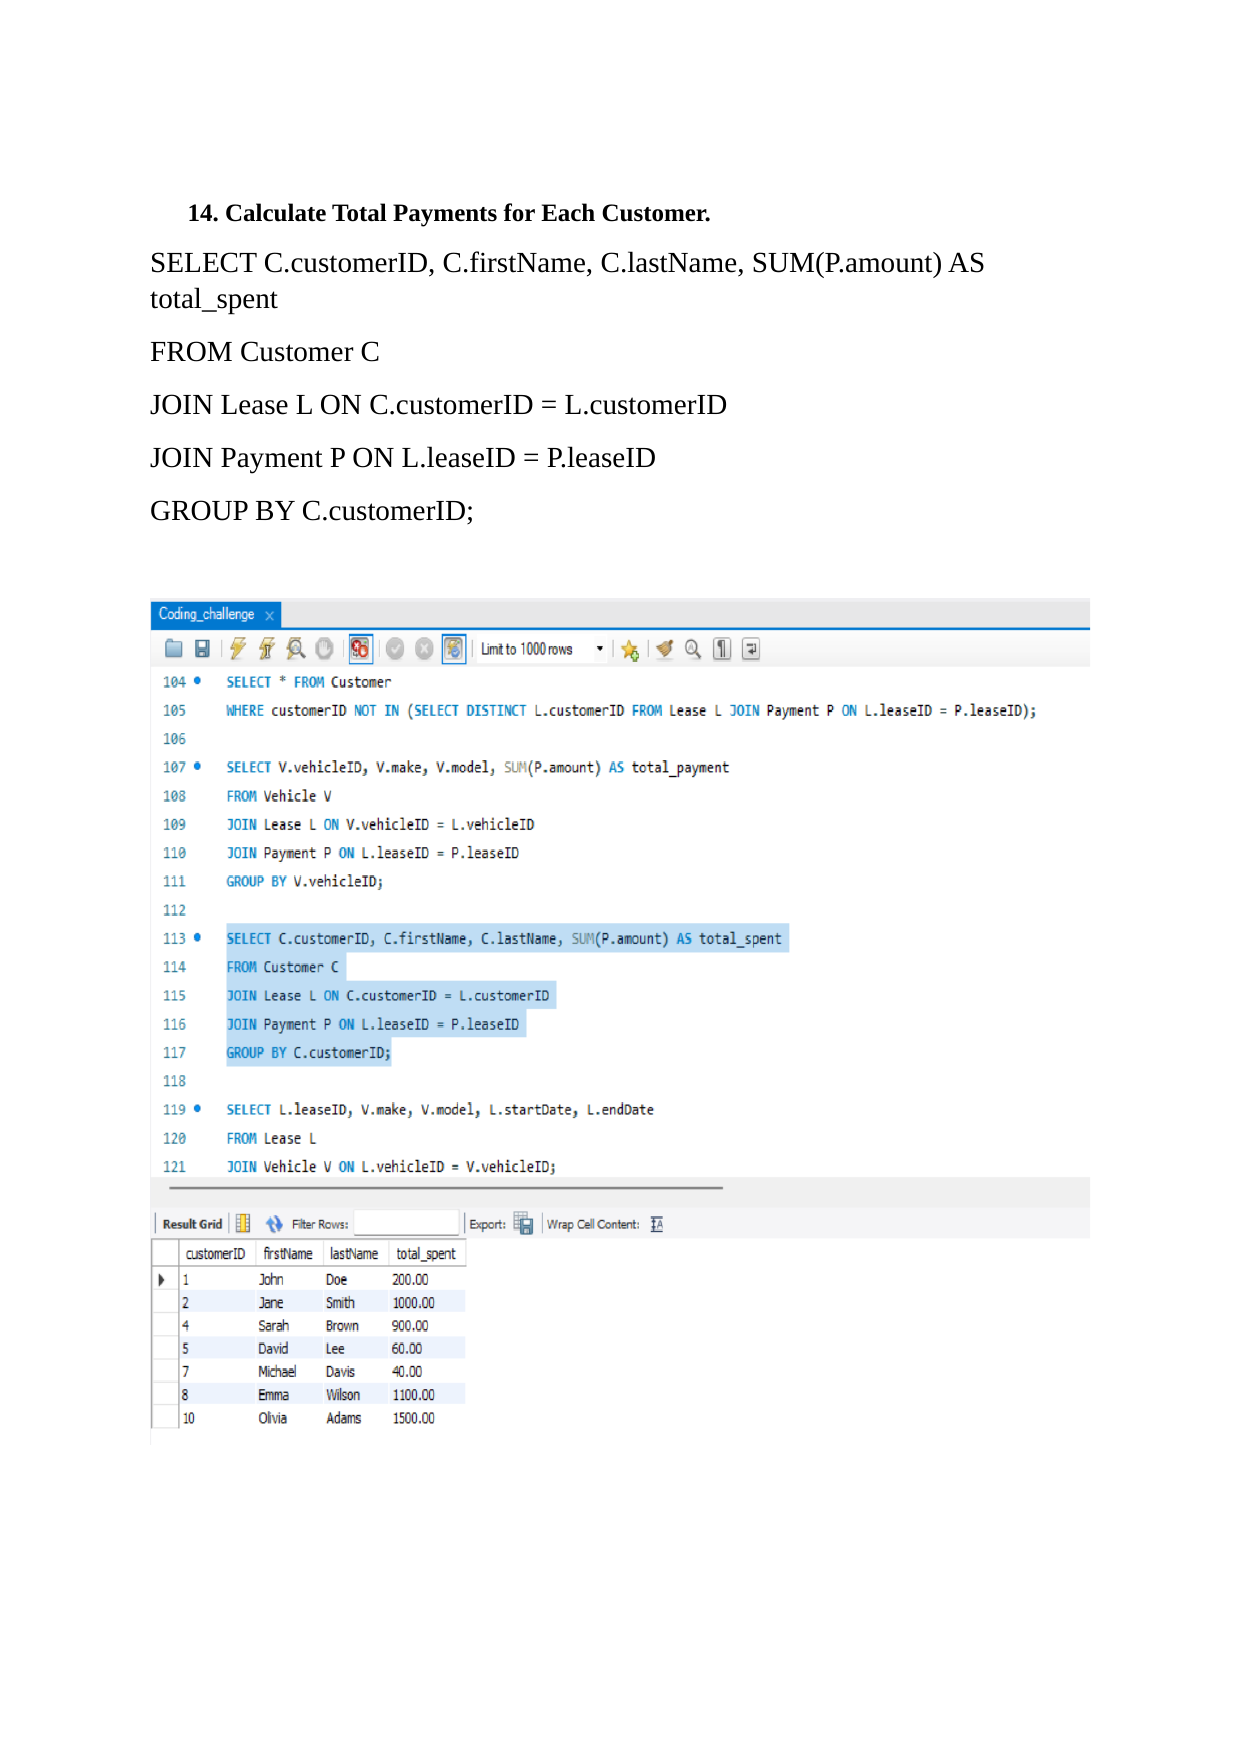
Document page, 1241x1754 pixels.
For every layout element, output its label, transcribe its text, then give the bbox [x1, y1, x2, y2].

text JOIN Payment P ON L.leaseID = P.leaseID [150, 440, 1090, 473]
text GROUP BY C.customerID; [150, 493, 1090, 526]
text SELECT C.customerID, C.firstName, C.lastName, SUM(P.amount) AS total_spent [150, 245, 1090, 315]
text FROM Customer C [150, 334, 1090, 368]
list Calculate Total Payments for Each Customer. [187, 198, 1090, 226]
picture [150, 598, 1091, 1445]
text JOIN Lease L ON C.customerID = L.customerID [150, 387, 1090, 421]
